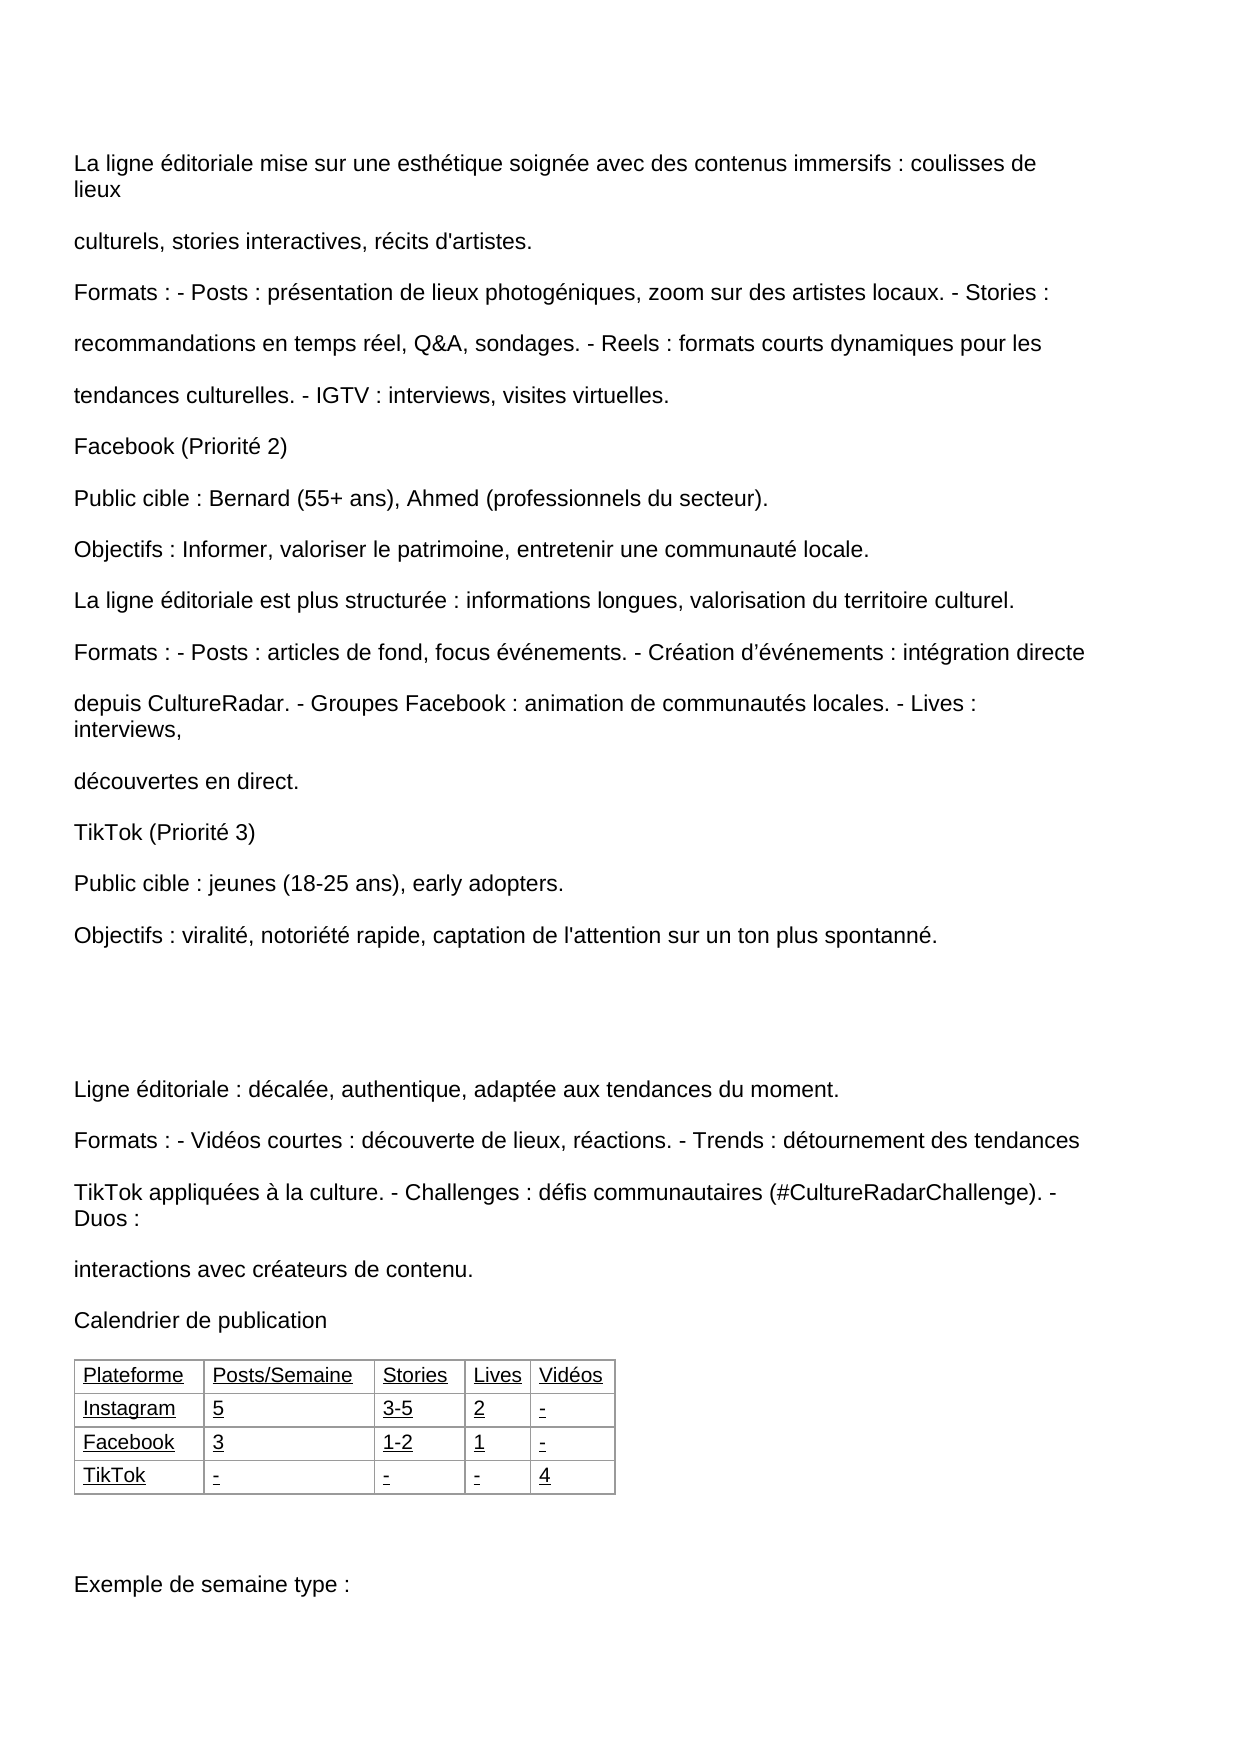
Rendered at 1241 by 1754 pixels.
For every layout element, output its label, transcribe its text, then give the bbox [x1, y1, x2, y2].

table_cell Facebook [75, 1428, 203, 1459]
table_cell - [205, 1461, 374, 1493]
text La ligne éditoriale mise sur une esthétique soignée avec des contenus immersifs : coulisses de lieux [74, 150, 1090, 203]
text TikTok (Priorité 3) [74, 819, 1090, 845]
table_cell 4 [531, 1461, 614, 1493]
text Objectifs : viralité, notoriété rapide, captation de l'attention sur un ton plus spontanné. [74, 922, 1090, 948]
table_cell - [375, 1461, 464, 1493]
text La ligne éditoriale est plus structurée : informations longues, valorisation du territoire culturel. [74, 587, 1090, 613]
text interactions avec créateurs de contenu. [74, 1256, 1090, 1282]
table_cell 2 [466, 1394, 530, 1426]
table_header Lives [466, 1361, 530, 1392]
table_cell 1-2 [375, 1428, 464, 1459]
table_header Vidéos [531, 1361, 614, 1392]
table_header Stories [375, 1361, 464, 1392]
text Objectifs : Informer, valoriser le patrimoine, entretenir une communauté locale. [74, 536, 1090, 562]
text Calendrier de publication [74, 1307, 1090, 1334]
text Public cible : Bernard (55+ ans), Ahmed (professionnels du secteur). [74, 484, 1090, 511]
table_cell 5 [205, 1394, 374, 1426]
text Formats : - Posts : articles de fond, focus événements. - Création d’événements : intégration directe [74, 638, 1090, 665]
table_cell TikTok [75, 1461, 203, 1493]
table_cell 3 [205, 1428, 374, 1459]
text Facebook (Priorité 2) [74, 433, 1090, 459]
text culturels, stories interactives, récits d'artistes. [74, 228, 1090, 254]
table_cell Instagram [75, 1394, 203, 1426]
table_header Posts/Semaine [205, 1361, 374, 1392]
text recommandations en temps réel, Q&A, sondages. - Reels : formats courts dynamiques pour les [74, 330, 1090, 357]
text tendances culturelles. - IGTV : interviews, visites virtuelles. [74, 382, 1090, 408]
text Ligne éditoriale : décalée, authentique, adaptée aux tendances du moment. [74, 1076, 1090, 1102]
text Formats : - Vidéos courtes : découverte de lieux, réactions. - Trends : détournement des tendances [74, 1127, 1090, 1153]
table_header Plateforme [75, 1361, 203, 1392]
text Exemple de semaine type : [74, 1571, 1090, 1597]
table_cell 1 [466, 1428, 530, 1459]
table_cell - [531, 1394, 614, 1426]
text Formats : - Posts : présentation de lieux photogéniques, zoom sur des artistes locaux. - Stories : [74, 279, 1090, 305]
text TikTok appliquées à la culture. - Challenges : défis communautaires (#CultureRadarChallenge). - Duos : [74, 1178, 1090, 1231]
table_cell 3-5 [375, 1394, 464, 1426]
text depuis CultureRadar. - Groupes Facebook : animation de communautés locales. - Lives : interviews, [74, 690, 1090, 743]
text Public cible : jeunes (18-25 ans), early adopters. [74, 870, 1090, 897]
table_cell - [531, 1428, 614, 1459]
table_cell - [466, 1461, 530, 1493]
text découvertes en direct. [74, 768, 1090, 794]
